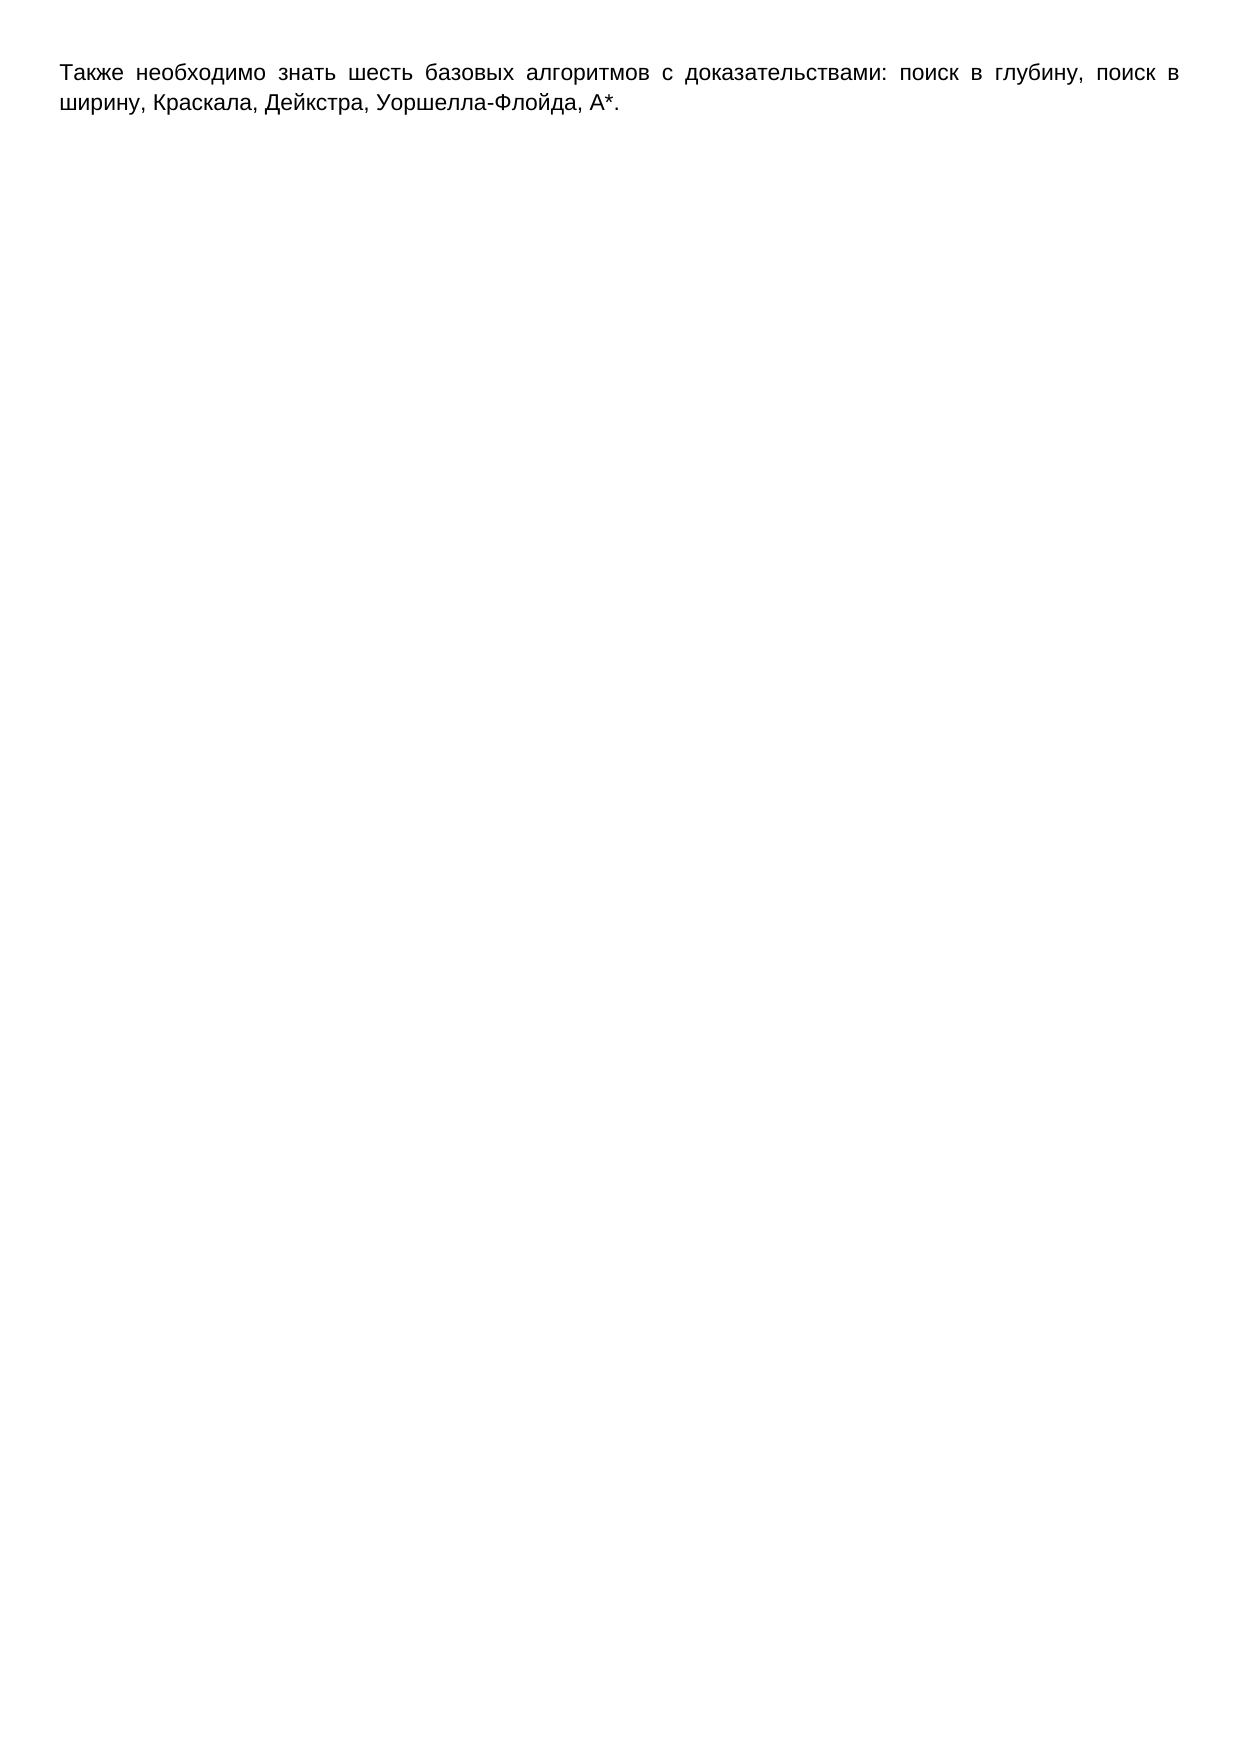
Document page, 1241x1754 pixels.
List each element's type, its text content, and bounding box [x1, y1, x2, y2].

text Также необходимо знать шесть базовых алгоритмов с доказательствами: поиск в глубину, поиск в ширину, Краскала, Дейкстра, Уоршелла-Флойда, А*. [59, 59, 1181, 116]
